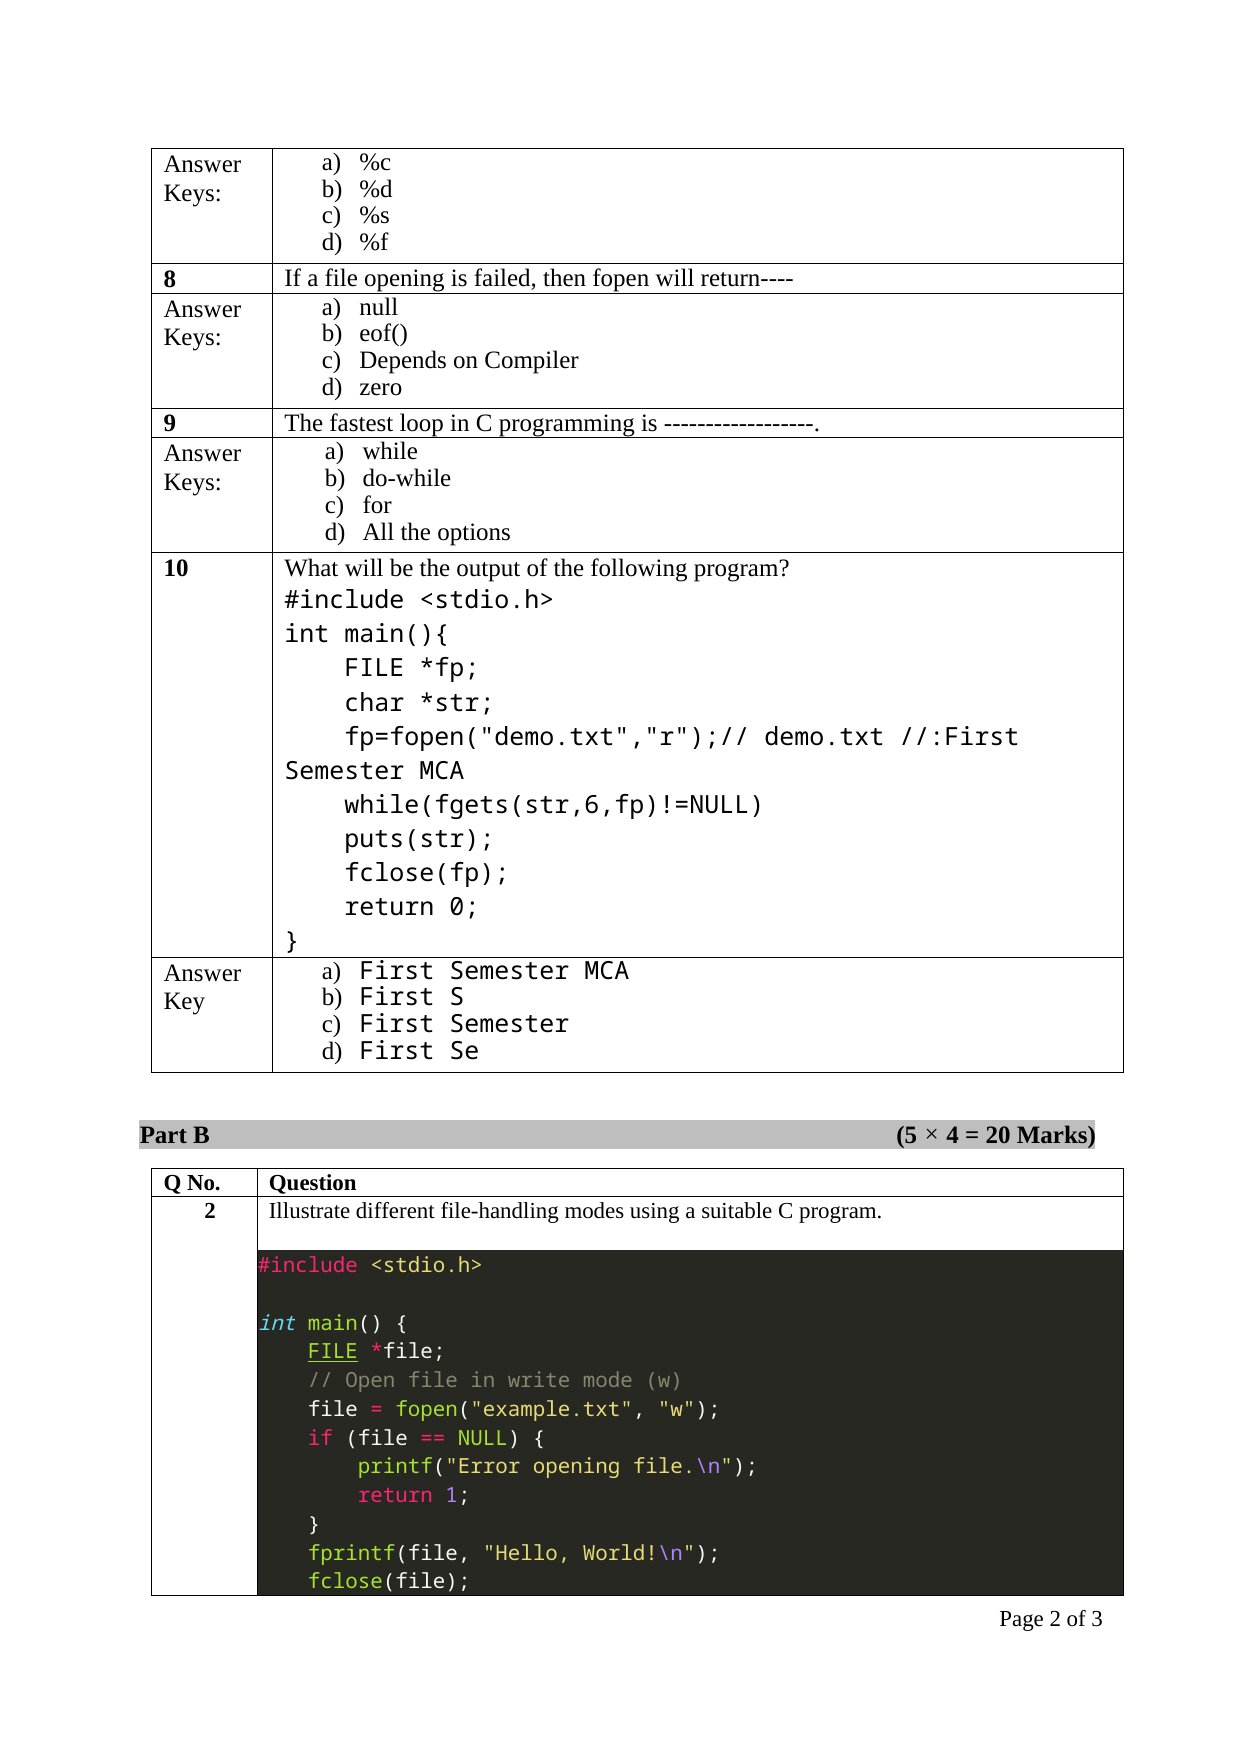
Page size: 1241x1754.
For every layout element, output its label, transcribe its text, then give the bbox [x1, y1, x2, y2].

table_cell Answer Key [152, 958, 272, 1072]
table_cell If a file opening is failed, then fopen will return---- [273, 264, 1123, 293]
table_cell The fastest loop in C programming is ------------------. [273, 409, 1123, 437]
table_cell What will be the output of the following program? #include <stdio.h> int main(){ FILE *fp; char *str; fp=fopen("demo.txt","r");// demo.txt //:First Semester MCA while(fgets(str,6,fp)!=NULL) puts(str); fclose(fp); return 0; } [273, 553, 1123, 957]
table_cell Answer Keys: [152, 294, 272, 407]
table_cell %c %d %s %f [273, 149, 1123, 263]
table_header Q No. [152, 1169, 257, 1196]
table_cell Answer Keys: [152, 438, 272, 552]
table_cell while do-while for All the options [273, 438, 1123, 552]
table_cell 10 [152, 553, 272, 957]
table_cell Illustrate different file-handling modes using a suitable C program. #include <stdio.h> int main() { FILE *file; // Open file in write mode (w) file = fopen("example.txt", "w"); if (file == NULL) { printf("Error opening file.\n"); return 1; } fprintf(file, "Hello, World!\n"); fclose(file); // Open file in read mode (r) file = fopen("example.txt", "r"); if (file == NULL) { printf("Error opening file.\n"); return 1; } char line[100]; while (fgets(line, sizeof(line), file)) { printf("%s", line); } fclose(file); // Open file in append mode (a) file = fopen("example.txt", "a"); if (file == NULL) { printf("Error opening file.\n"); return 1; } fprintf(file, "Appending this line.\n"); fclose(file); return 0; } [258, 1197, 1123, 1250]
list Part B (5 4 = 20 Marks) [139, 1120, 1095, 1149]
table_cell Answer Keys: [152, 149, 272, 263]
table_cell First Semester MCA First S First Semester First Se [273, 958, 1123, 1072]
table_cell 8 [152, 264, 272, 293]
table_cell 9 [152, 409, 272, 437]
table_header Question [258, 1169, 1123, 1196]
table_cell null eof() Depends on Compiler zero [273, 294, 1123, 407]
table_cell 2 [152, 1197, 257, 1595]
